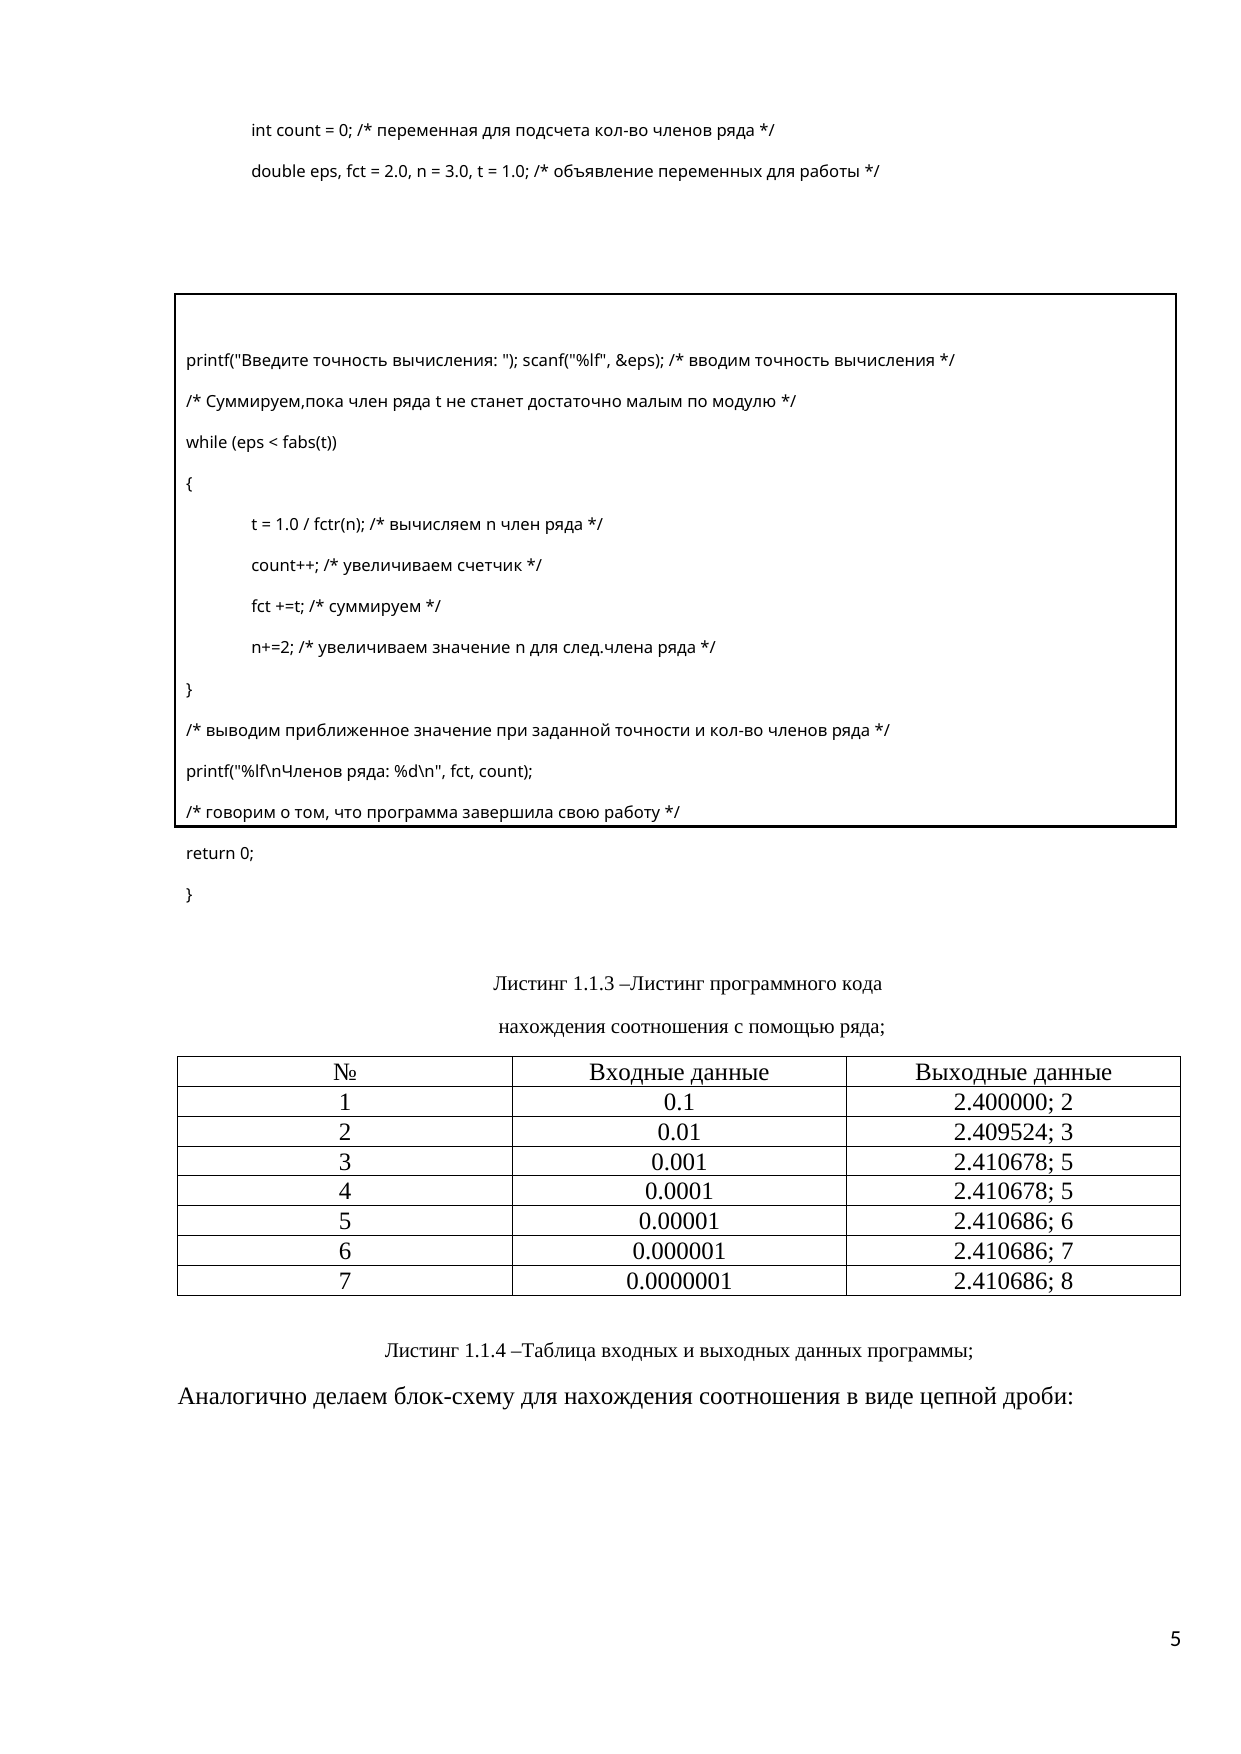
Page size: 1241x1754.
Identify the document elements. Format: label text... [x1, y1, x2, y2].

table_cell 2.410686; 7 [847, 1236, 1180, 1265]
table_cell 2.400000; 2 [847, 1087, 1180, 1116]
table_cell 0.0000001 [513, 1266, 846, 1294]
table_cell 0.000001 [513, 1236, 846, 1265]
text /* Суммируем,пока член ряда t не станет достаточно малым по модулю */ [177, 389, 1175, 412]
table_cell 1 [178, 1087, 512, 1116]
text int count = 0; /* переменная для подсчета кол-во членов ряда */ [177, 118, 1181, 141]
text Листинг 1.1.4 –Таблица входных и выходных данных программы; [177, 1338, 1181, 1362]
table_cell 2.410686; 8 [847, 1266, 1180, 1294]
text нахождения соотношения с помощью ряда; [398, 1014, 1181, 1038]
text fct +=t; /* суммируем */ [177, 595, 1175, 618]
text } [177, 677, 1175, 700]
text t = 1.0 / fctr(n); /* вычисляем n член ряда */ [177, 513, 1175, 535]
table_cell 0.0001 [513, 1176, 846, 1205]
text count++; /* увеличиваем счетчик */ [177, 554, 1175, 577]
table_cell 5 [178, 1206, 512, 1235]
text { [177, 472, 1175, 494]
text /* говорим о том, что программа завершила свою работу */ [177, 801, 1175, 823]
table_cell 0.00001 [513, 1206, 846, 1235]
table_cell 2.410678; 5 [847, 1176, 1180, 1205]
text return 0; [177, 842, 1181, 864]
table_cell 2.410686; 6 [847, 1206, 1180, 1235]
text double eps, fct = 2.0, n = 3.0, t = 1.0; /* объявление переменных для работы */ [177, 159, 1181, 182]
table_header Выходные данные [847, 1057, 1180, 1086]
text } [177, 883, 1181, 906]
table_cell 4 [178, 1176, 512, 1205]
table_cell 2 [178, 1117, 512, 1146]
text printf("Введите точность вычисления: "); scanf("%lf", &eps); /* вводим точность вычисления */ [177, 348, 1175, 371]
table_cell 3 [178, 1147, 512, 1175]
table_cell 2.410678; 5 [847, 1147, 1180, 1175]
text Листинг 1.1.3 –Листинг программного кода [472, 971, 1181, 995]
table_header № [178, 1057, 512, 1086]
table_cell 2.409524; 3 [847, 1117, 1180, 1146]
text printf("%lf\nЧленов ряда: %d\n", fct, count); [177, 759, 1175, 782]
text /* выводим приближенное значение при заданной точности и кол-во членов ряда */ [177, 718, 1175, 741]
text while (eps < fabs(t)) [177, 430, 1175, 453]
table_cell 0.001 [513, 1147, 846, 1175]
text Аналогично делаем блок-схему для нахождения соотношения в виде цепной дроби: [177, 1381, 1181, 1409]
table_cell 0.1 [513, 1087, 846, 1116]
table_header Входные данные [513, 1057, 846, 1086]
table_cell 7 [178, 1266, 512, 1294]
table_cell 6 [178, 1236, 512, 1265]
table_cell 0.01 [513, 1117, 846, 1146]
text n+=2; /* увеличиваем значение n для след.члена ряда */ [177, 636, 1175, 659]
